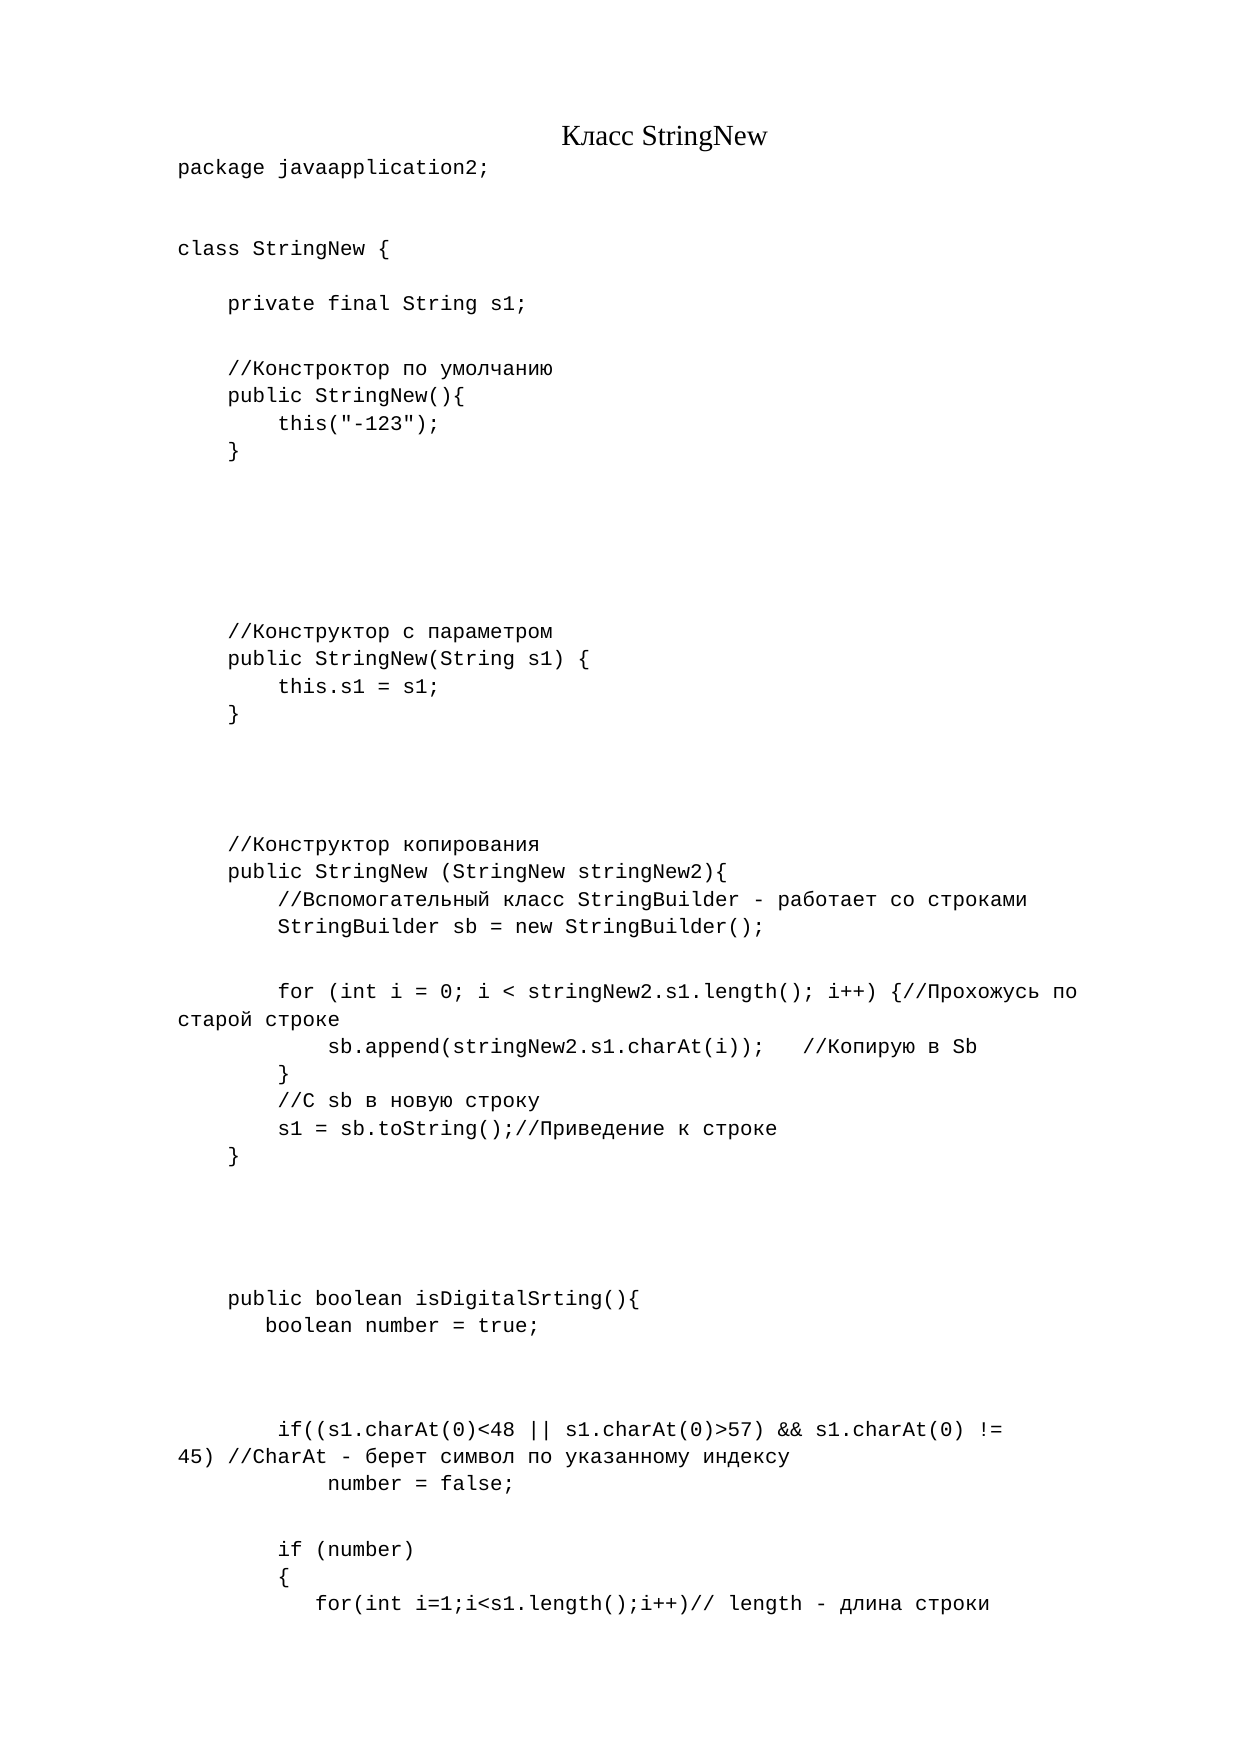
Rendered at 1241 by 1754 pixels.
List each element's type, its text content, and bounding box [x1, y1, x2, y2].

text if((s1.charAt(0)<48 || s1.charAt(0)>57) && s1.charAt(0) != 45) //CharAt - берет символ по указанному индексу [177, 1419, 1152, 1470]
text if (number) [177, 1539, 1152, 1563]
text //Вспомогательный класс StringBuilder - работает со строками [177, 889, 1152, 912]
text //С sb в новую строку [177, 1090, 1152, 1114]
text public StringNew(String s1) { [177, 648, 1152, 672]
text //Констроктор по умолчанию [177, 358, 1152, 382]
text } [177, 1063, 1152, 1087]
text boolean number = true; [177, 1315, 1152, 1338]
text this("-123"); [177, 413, 1152, 436]
text sb.append(stringNew2.s1.charAt(i)); //Копирую в Sb [177, 1036, 1152, 1059]
text public StringNew(){ [177, 386, 1152, 409]
text number = false; [177, 1473, 1152, 1497]
text this.s1 = s1; [177, 676, 1152, 699]
text { [177, 1566, 1152, 1590]
text public StringNew (StringNew stringNew2){ [177, 861, 1152, 885]
text public boolean isDigitalSrting(){ [177, 1287, 1152, 1311]
text package javaapplication2; [177, 157, 1152, 180]
text } [177, 703, 1152, 726]
text private final String s1; [177, 293, 1152, 316]
text Класс StringNew [177, 118, 1152, 152]
text class StringNew { [177, 238, 1152, 262]
text for (int i = 0; i < stringNew2.s1.length(); i++) {//Прохожусь по старой строке [177, 982, 1152, 1032]
text StringBuilder sb = new StringBuilder(); [177, 916, 1152, 939]
text //Конструктор копирования [177, 834, 1152, 858]
text //Конструктор с параметром [177, 621, 1152, 645]
text } [177, 440, 1152, 463]
text } [177, 1145, 1152, 1168]
text s1 = sb.toString();//Приведение к строке [177, 1117, 1152, 1141]
text for(int i=1;i<s1.length();i++)// length - длина строки [177, 1593, 1152, 1617]
